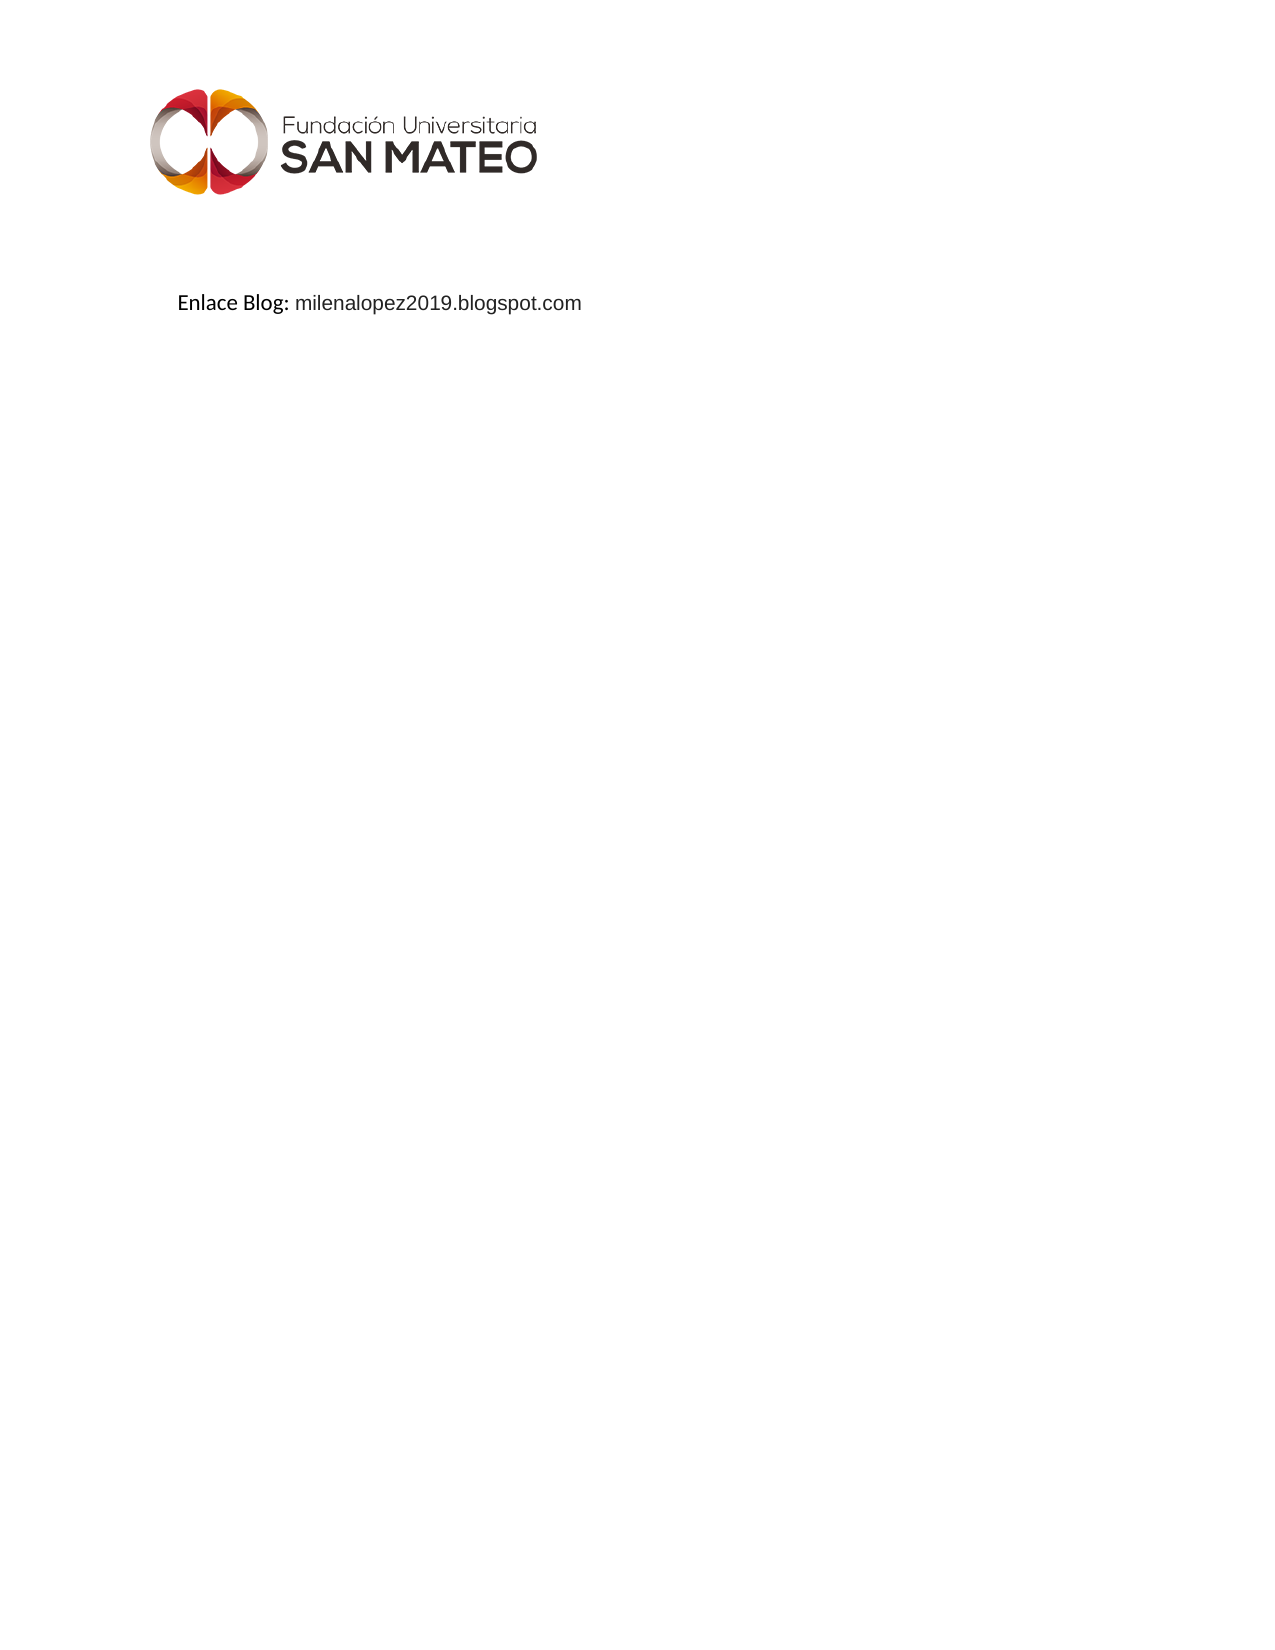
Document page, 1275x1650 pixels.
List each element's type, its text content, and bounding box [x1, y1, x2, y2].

text Enlace Blog: milenalopez2019.blogspot.com [177, 288, 1098, 316]
picture [99, 43, 570, 216]
